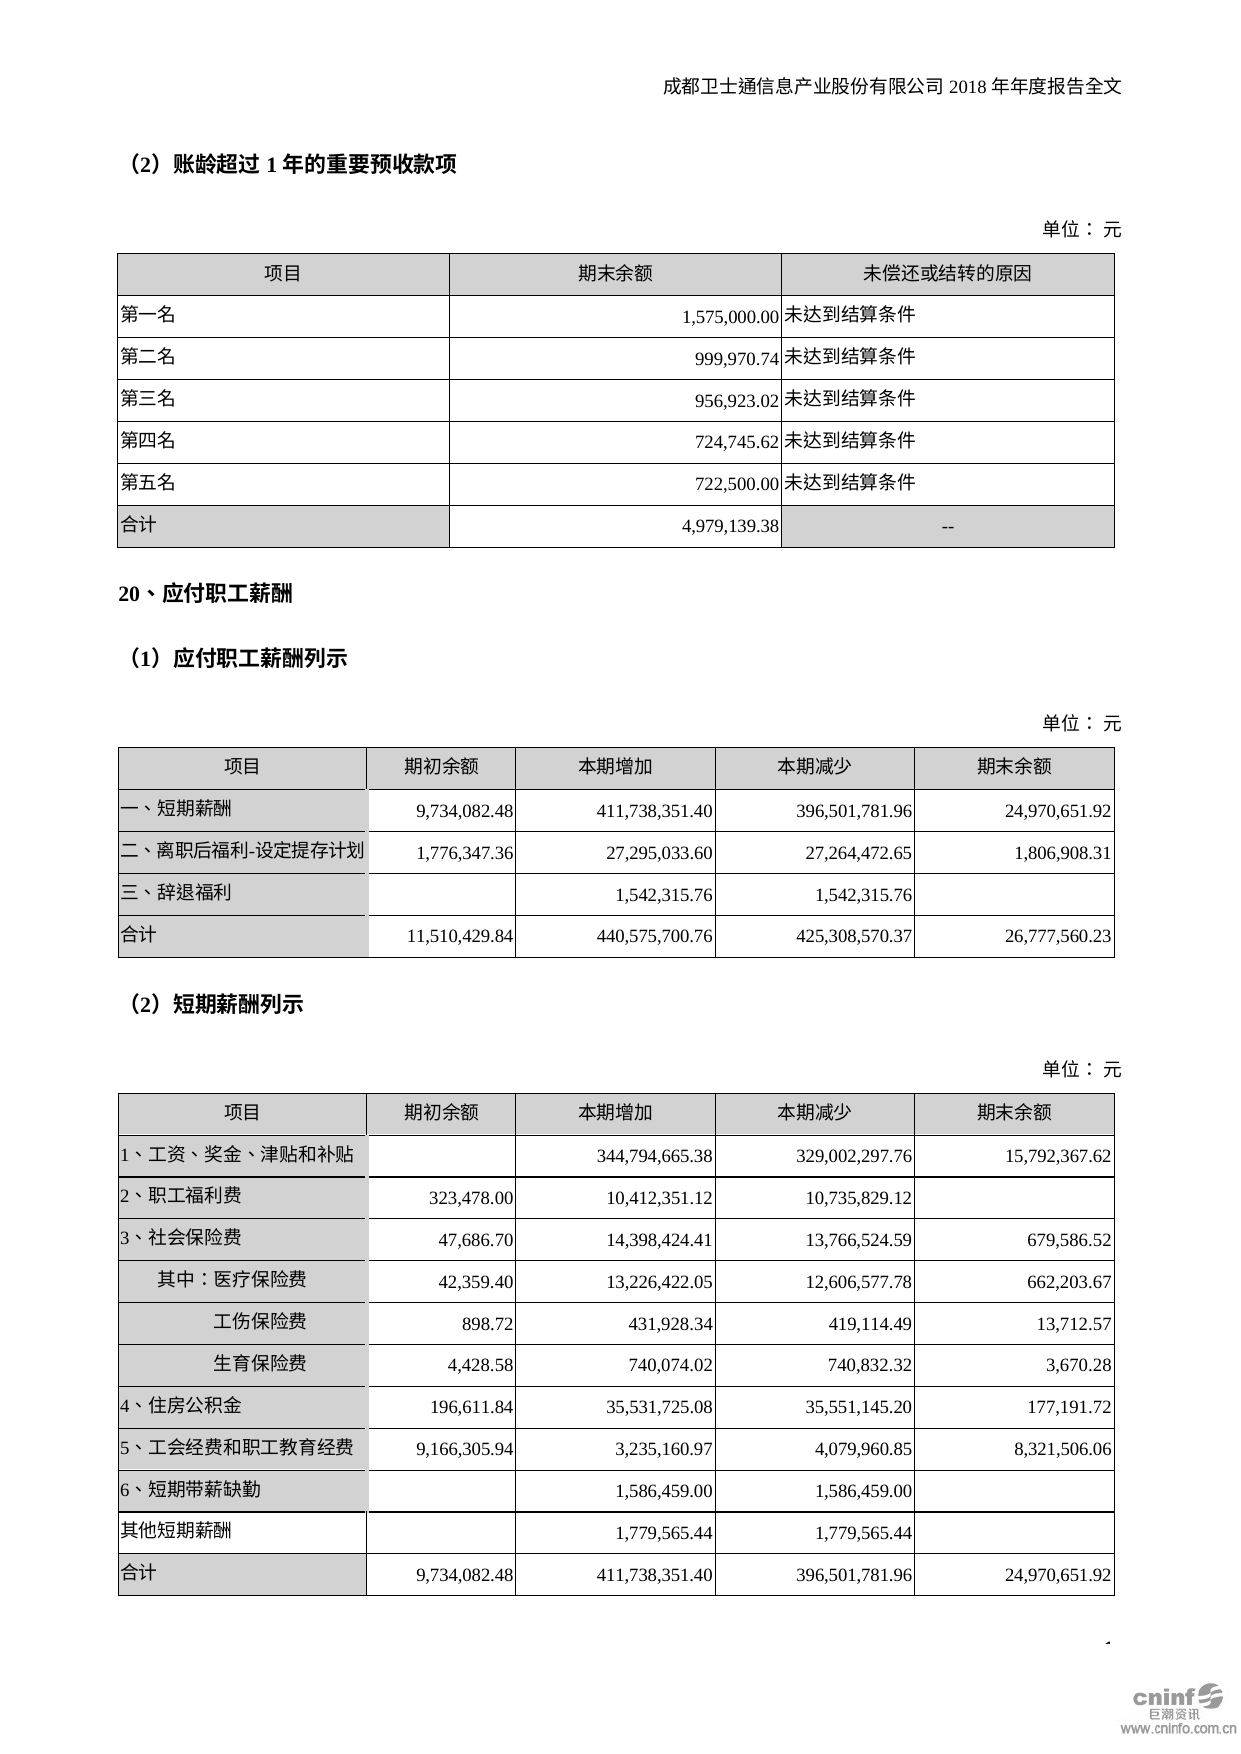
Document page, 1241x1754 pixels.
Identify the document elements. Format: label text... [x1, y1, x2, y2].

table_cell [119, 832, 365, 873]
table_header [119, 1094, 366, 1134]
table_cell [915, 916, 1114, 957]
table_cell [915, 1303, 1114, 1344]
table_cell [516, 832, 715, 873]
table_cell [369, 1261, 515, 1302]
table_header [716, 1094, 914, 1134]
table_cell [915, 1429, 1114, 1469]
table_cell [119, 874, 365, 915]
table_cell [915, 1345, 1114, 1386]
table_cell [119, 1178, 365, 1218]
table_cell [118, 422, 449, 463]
subtitle （2）账龄超过 1 年的重要预收款项 [118, 149, 1134, 179]
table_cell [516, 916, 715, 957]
text 单位： 元 [102, 216, 1122, 242]
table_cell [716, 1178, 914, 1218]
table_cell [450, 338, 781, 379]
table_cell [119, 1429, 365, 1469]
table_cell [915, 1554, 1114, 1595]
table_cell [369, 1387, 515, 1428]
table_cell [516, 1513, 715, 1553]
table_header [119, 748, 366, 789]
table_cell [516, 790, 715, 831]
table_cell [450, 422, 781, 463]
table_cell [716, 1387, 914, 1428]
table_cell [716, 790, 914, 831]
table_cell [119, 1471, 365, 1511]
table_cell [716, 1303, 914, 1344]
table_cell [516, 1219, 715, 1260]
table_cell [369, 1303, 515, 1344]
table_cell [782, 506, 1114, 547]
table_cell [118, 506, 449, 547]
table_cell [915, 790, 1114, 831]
subtitle （1）应付职工薪酬列示 [118, 643, 1134, 673]
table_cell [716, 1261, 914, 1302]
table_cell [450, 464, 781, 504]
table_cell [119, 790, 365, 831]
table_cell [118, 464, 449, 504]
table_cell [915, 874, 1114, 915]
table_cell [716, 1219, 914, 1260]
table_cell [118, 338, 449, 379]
text 单位： 元 [102, 710, 1122, 736]
picture [1115, 1680, 1240, 1737]
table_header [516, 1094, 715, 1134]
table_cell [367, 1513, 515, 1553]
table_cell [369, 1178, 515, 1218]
text 单位： 元 [102, 1056, 1122, 1081]
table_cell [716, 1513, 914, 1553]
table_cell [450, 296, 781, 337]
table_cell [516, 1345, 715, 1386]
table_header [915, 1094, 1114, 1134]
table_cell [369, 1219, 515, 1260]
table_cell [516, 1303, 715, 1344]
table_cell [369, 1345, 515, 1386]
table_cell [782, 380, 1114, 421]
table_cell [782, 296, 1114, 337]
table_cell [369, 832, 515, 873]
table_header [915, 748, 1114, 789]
subtitle （2）短期薪酬列示 [118, 988, 1134, 1018]
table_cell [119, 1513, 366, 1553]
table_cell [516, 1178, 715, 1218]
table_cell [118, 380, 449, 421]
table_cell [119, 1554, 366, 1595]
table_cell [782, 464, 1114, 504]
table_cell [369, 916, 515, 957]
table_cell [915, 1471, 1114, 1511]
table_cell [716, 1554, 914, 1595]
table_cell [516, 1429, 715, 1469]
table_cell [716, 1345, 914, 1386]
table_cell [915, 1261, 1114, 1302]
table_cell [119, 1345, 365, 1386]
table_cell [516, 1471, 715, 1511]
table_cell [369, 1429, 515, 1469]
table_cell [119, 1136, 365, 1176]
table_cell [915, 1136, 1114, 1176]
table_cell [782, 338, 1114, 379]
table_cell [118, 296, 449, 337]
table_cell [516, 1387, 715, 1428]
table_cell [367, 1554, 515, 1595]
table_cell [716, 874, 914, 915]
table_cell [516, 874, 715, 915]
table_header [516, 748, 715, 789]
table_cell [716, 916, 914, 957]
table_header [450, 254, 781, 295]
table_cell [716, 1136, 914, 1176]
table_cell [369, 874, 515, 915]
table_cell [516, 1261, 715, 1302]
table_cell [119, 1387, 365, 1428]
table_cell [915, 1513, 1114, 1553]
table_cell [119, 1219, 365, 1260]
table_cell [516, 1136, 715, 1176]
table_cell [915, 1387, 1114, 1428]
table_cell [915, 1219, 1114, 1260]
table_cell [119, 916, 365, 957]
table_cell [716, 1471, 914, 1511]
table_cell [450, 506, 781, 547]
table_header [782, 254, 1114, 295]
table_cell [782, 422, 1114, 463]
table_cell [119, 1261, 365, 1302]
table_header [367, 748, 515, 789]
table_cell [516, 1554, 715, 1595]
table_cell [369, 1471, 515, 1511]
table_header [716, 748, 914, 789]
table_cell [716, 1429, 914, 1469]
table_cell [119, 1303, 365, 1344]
subtitle 20、应付职工薪酬 [118, 578, 1134, 608]
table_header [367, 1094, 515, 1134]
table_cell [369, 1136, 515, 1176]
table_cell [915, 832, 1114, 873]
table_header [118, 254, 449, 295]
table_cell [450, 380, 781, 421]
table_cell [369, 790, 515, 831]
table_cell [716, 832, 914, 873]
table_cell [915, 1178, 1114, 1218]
